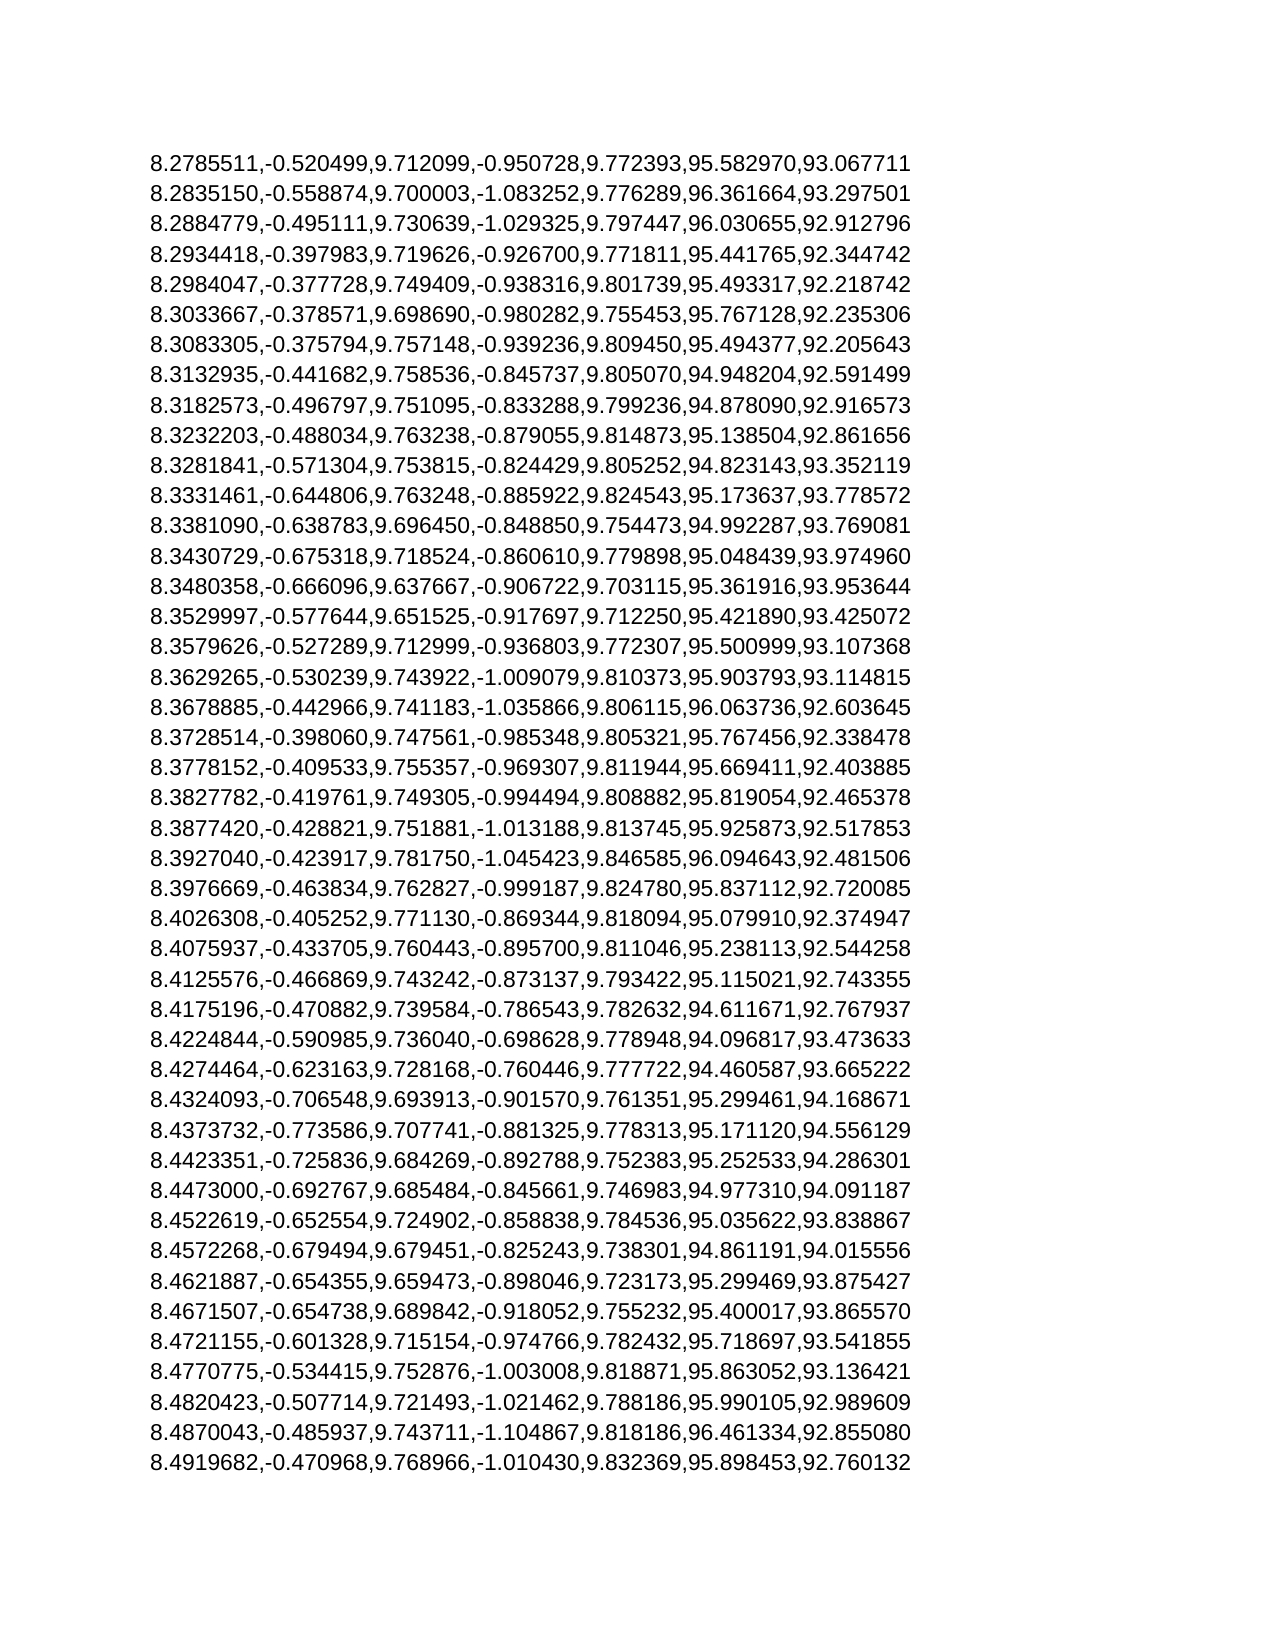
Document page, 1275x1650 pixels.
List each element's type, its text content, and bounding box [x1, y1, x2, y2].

text 8.4423351,-0.725836,9.684269,-0.892788,9.752383,95.252533,94.286301 [150, 1147, 1125, 1173]
text 8.3728514,-0.398060,9.747561,-0.985348,9.805321,95.767456,92.338478 [150, 724, 1125, 750]
text 8.3778152,-0.409533,9.755357,-0.969307,9.811944,95.669411,92.403885 [150, 754, 1125, 781]
text 8.4820423,-0.507714,9.721493,-1.021462,9.788186,95.990105,92.989609 [150, 1388, 1125, 1415]
text 8.4175196,-0.470882,9.739584,-0.786543,9.782632,94.611671,92.767937 [150, 996, 1125, 1022]
text 8.3232203,-0.488034,9.763238,-0.879055,9.814873,95.138504,92.861656 [150, 422, 1125, 448]
text 8.4125576,-0.466869,9.743242,-0.873137,9.793422,95.115021,92.743355 [150, 966, 1125, 992]
text 8.3629265,-0.530239,9.743922,-1.009079,9.810373,95.903793,93.114815 [150, 663, 1125, 690]
text 8.3877420,-0.428821,9.751881,-1.013188,9.813745,95.925873,92.517853 [150, 814, 1125, 841]
text 8.3182573,-0.496797,9.751095,-0.833288,9.799236,94.878090,92.916573 [150, 392, 1125, 418]
text 8.4770775,-0.534415,9.752876,-1.003008,9.818871,95.863052,93.136421 [150, 1358, 1125, 1385]
text 8.3827782,-0.419761,9.749305,-0.994494,9.808882,95.819054,92.465378 [150, 784, 1125, 811]
text 8.3579626,-0.527289,9.712999,-0.936803,9.772307,95.500999,93.107368 [150, 633, 1125, 660]
text 8.3381090,-0.638783,9.696450,-0.848850,9.754473,94.992287,93.769081 [150, 512, 1125, 539]
text 8.2984047,-0.377728,9.749409,-0.938316,9.801739,95.493317,92.218742 [150, 271, 1125, 297]
text 8.3480358,-0.666096,9.637667,-0.906722,9.703115,95.361916,93.953644 [150, 573, 1125, 599]
text 8.4473000,-0.692767,9.685484,-0.845661,9.746983,94.977310,94.091187 [150, 1177, 1125, 1203]
text 8.4026308,-0.405252,9.771130,-0.869344,9.818094,95.079910,92.374947 [150, 905, 1125, 932]
text 8.4324093,-0.706548,9.693913,-0.901570,9.761351,95.299461,94.168671 [150, 1086, 1125, 1113]
text 8.2785511,-0.520499,9.712099,-0.950728,9.772393,95.582970,93.067711 [150, 150, 1125, 176]
text 8.4224844,-0.590985,9.736040,-0.698628,9.778948,94.096817,93.473633 [150, 1026, 1125, 1052]
text 8.3132935,-0.441682,9.758536,-0.845737,9.805070,94.948204,92.591499 [150, 361, 1125, 388]
text 8.2835150,-0.558874,9.700003,-1.083252,9.776289,96.361664,93.297501 [150, 180, 1125, 207]
text 8.3083305,-0.375794,9.757148,-0.939236,9.809450,95.494377,92.205643 [150, 331, 1125, 358]
text 8.3529997,-0.577644,9.651525,-0.917697,9.712250,95.421890,93.425072 [150, 603, 1125, 629]
text 8.2934418,-0.397983,9.719626,-0.926700,9.771811,95.441765,92.344742 [150, 241, 1125, 267]
text 8.4572268,-0.679494,9.679451,-0.825243,9.738301,94.861191,94.015556 [150, 1237, 1125, 1264]
text 8.3033667,-0.378571,9.698690,-0.980282,9.755453,95.767128,92.235306 [150, 301, 1125, 327]
text 8.3430729,-0.675318,9.718524,-0.860610,9.779898,95.048439,93.974960 [150, 543, 1125, 569]
text 8.3678885,-0.442966,9.741183,-1.035866,9.806115,96.063736,92.603645 [150, 694, 1125, 720]
text 8.4870043,-0.485937,9.743711,-1.104867,9.818186,96.461334,92.855080 [150, 1419, 1125, 1445]
text 8.4522619,-0.652554,9.724902,-0.858838,9.784536,95.035622,93.838867 [150, 1207, 1125, 1234]
text 8.3976669,-0.463834,9.762827,-0.999187,9.824780,95.837112,92.720085 [150, 875, 1125, 901]
text 8.4919682,-0.470968,9.768966,-1.010430,9.832369,95.898453,92.760132 [150, 1449, 1125, 1475]
text 8.2884779,-0.495111,9.730639,-1.029325,9.797447,96.030655,92.912796 [150, 210, 1125, 237]
text 8.4721155,-0.601328,9.715154,-0.974766,9.782432,95.718697,93.541855 [150, 1328, 1125, 1354]
text 8.3927040,-0.423917,9.781750,-1.045423,9.846585,96.094643,92.481506 [150, 845, 1125, 871]
text 8.4671507,-0.654738,9.689842,-0.918052,9.755232,95.400017,93.865570 [150, 1298, 1125, 1324]
text 8.3331461,-0.644806,9.763248,-0.885922,9.824543,95.173637,93.778572 [150, 482, 1125, 509]
text 8.3281841,-0.571304,9.753815,-0.824429,9.805252,94.823143,93.352119 [150, 452, 1125, 478]
text 8.4274464,-0.623163,9.728168,-0.760446,9.777722,94.460587,93.665222 [150, 1056, 1125, 1083]
text 8.4621887,-0.654355,9.659473,-0.898046,9.723173,95.299469,93.875427 [150, 1268, 1125, 1294]
text 8.4075937,-0.433705,9.760443,-0.895700,9.811046,95.238113,92.544258 [150, 935, 1125, 962]
text 8.4373732,-0.773586,9.707741,-0.881325,9.778313,95.171120,94.556129 [150, 1117, 1125, 1143]
